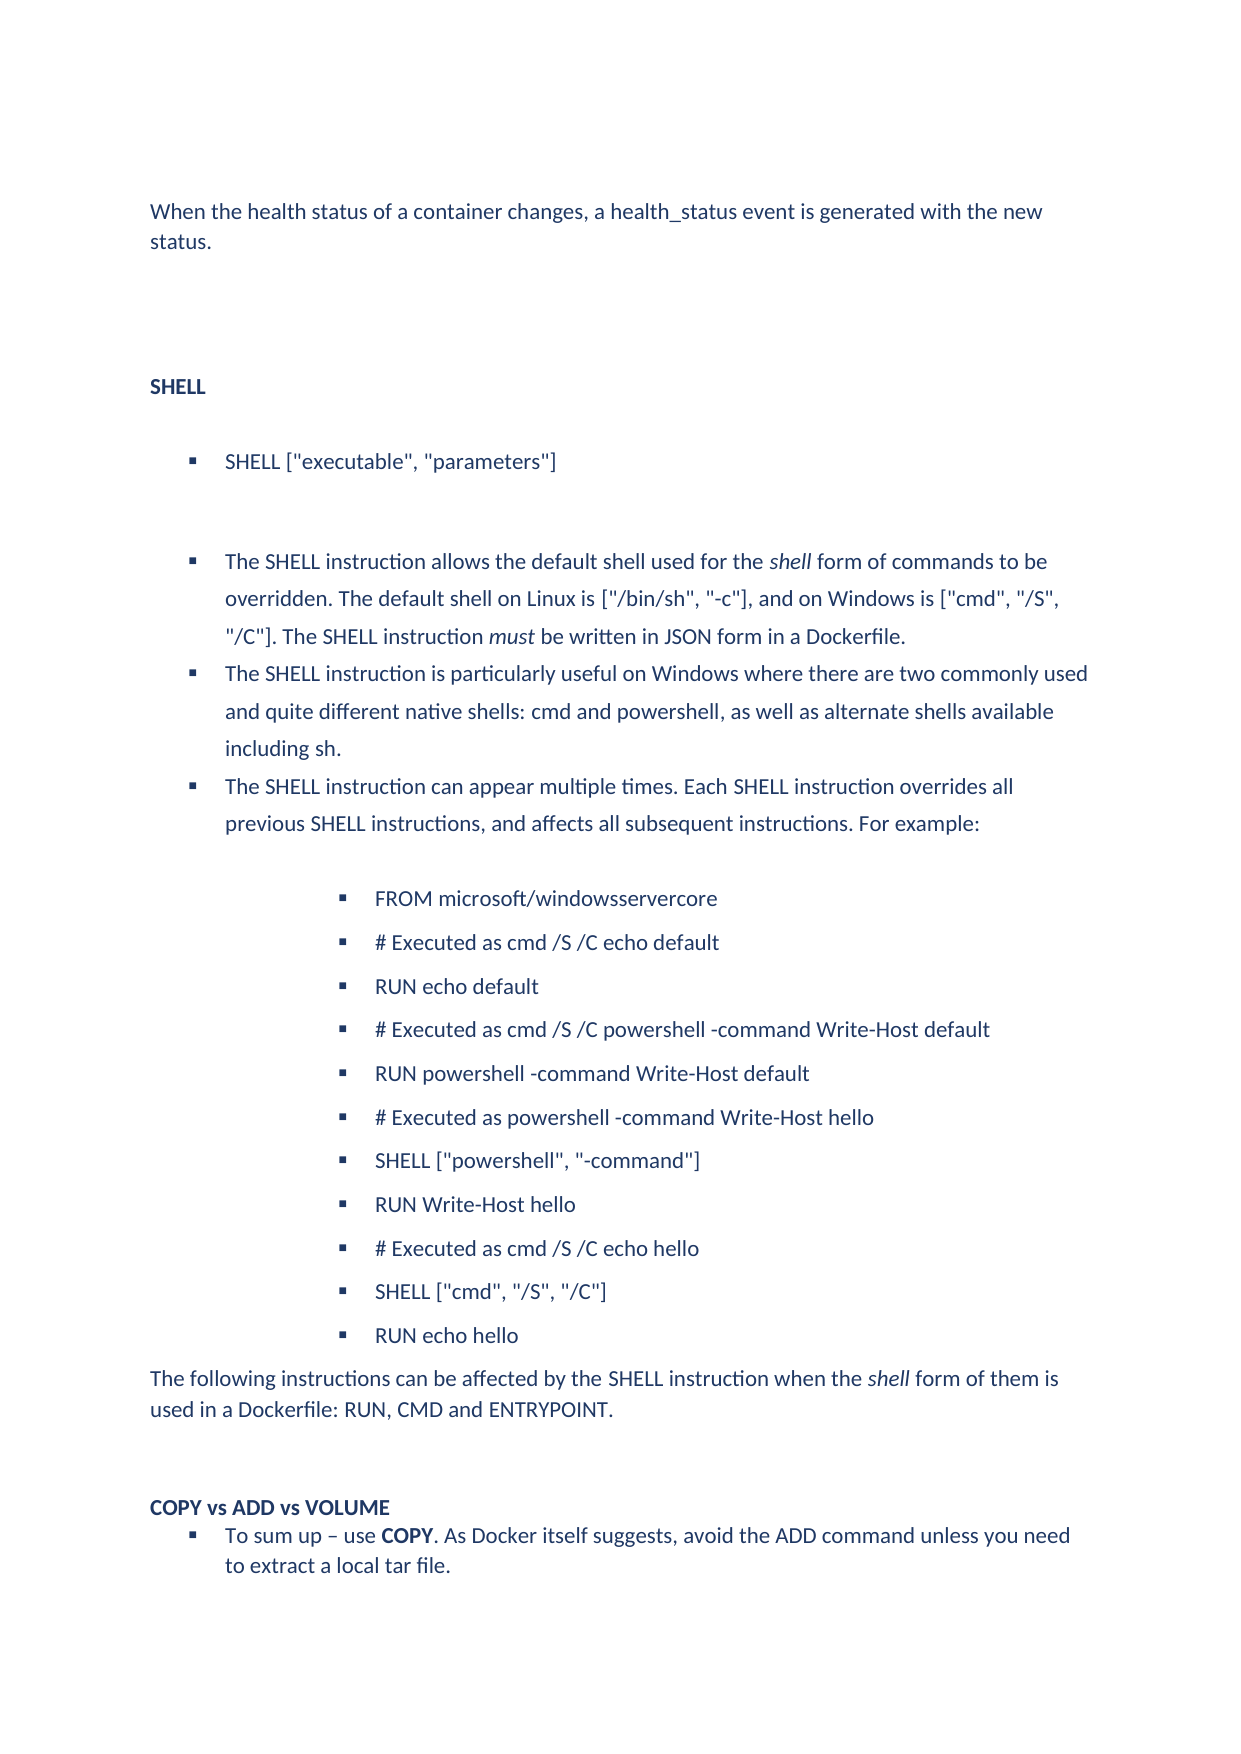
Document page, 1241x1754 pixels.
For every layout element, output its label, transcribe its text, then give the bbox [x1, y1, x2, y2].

list RUN echo default [337, 972, 1090, 1000]
list SHELL ["cmd", "/S", "/C"] [337, 1277, 1090, 1305]
list # Executed as cmd /S /C echo default [337, 928, 1090, 956]
list RUN powershell -command Write-Host default [337, 1059, 1090, 1087]
list RUN echo hello [337, 1321, 1090, 1349]
list To sum up – use COPY. As Docker itself suggests, avoid the ADD command unless you need to extract a local tar file. [187, 1521, 1090, 1579]
text The following instructions can be affected by the SHELL instruction when the shell form of them is used in a Dockerfile: RUN, CMD and ENTRYPOINT. [150, 1364, 1090, 1423]
list RUN Write-Host hello [337, 1190, 1090, 1218]
list SHELL ["powershell", "-command"] [337, 1146, 1090, 1174]
list # Executed as cmd /S /C powershell -command Write-Host default [337, 1015, 1090, 1043]
list The SHELL instruction is particularly useful on Windows where there are two commonly used and quite different native shells: cmd and powershell, as well as alternate shells available including sh. [187, 650, 1090, 763]
list The SHELL instruction allows the default shell used for the shell form of commands to be overridden. The default shell on Linux is ["/bin/sh", "-c"], and on Windows is ["cmd", "/S", "/C"]. The SHELL instruction must be written in JSON form in a Dockerfile. [187, 538, 1090, 650]
list # Executed as cmd /S /C echo hello [337, 1234, 1090, 1262]
list The SHELL instruction can appear multiple times. Each SHELL instruction overrides all previous SHELL instructions, and affects all subsequent instructions. For example: [187, 763, 1090, 838]
subtitle SHELL [150, 368, 1090, 400]
list SHELL ["executable", "parameters"] [187, 447, 1090, 475]
list FROM microsoft/windowsservercore [337, 884, 1090, 912]
list # Executed as powershell -command Write-Host hello [337, 1103, 1090, 1131]
subtitle COPY vs ADD vs VOLUME [150, 1488, 1090, 1521]
text When the health status of a container changes, a health_status event is generated with the new status. [150, 197, 1090, 255]
